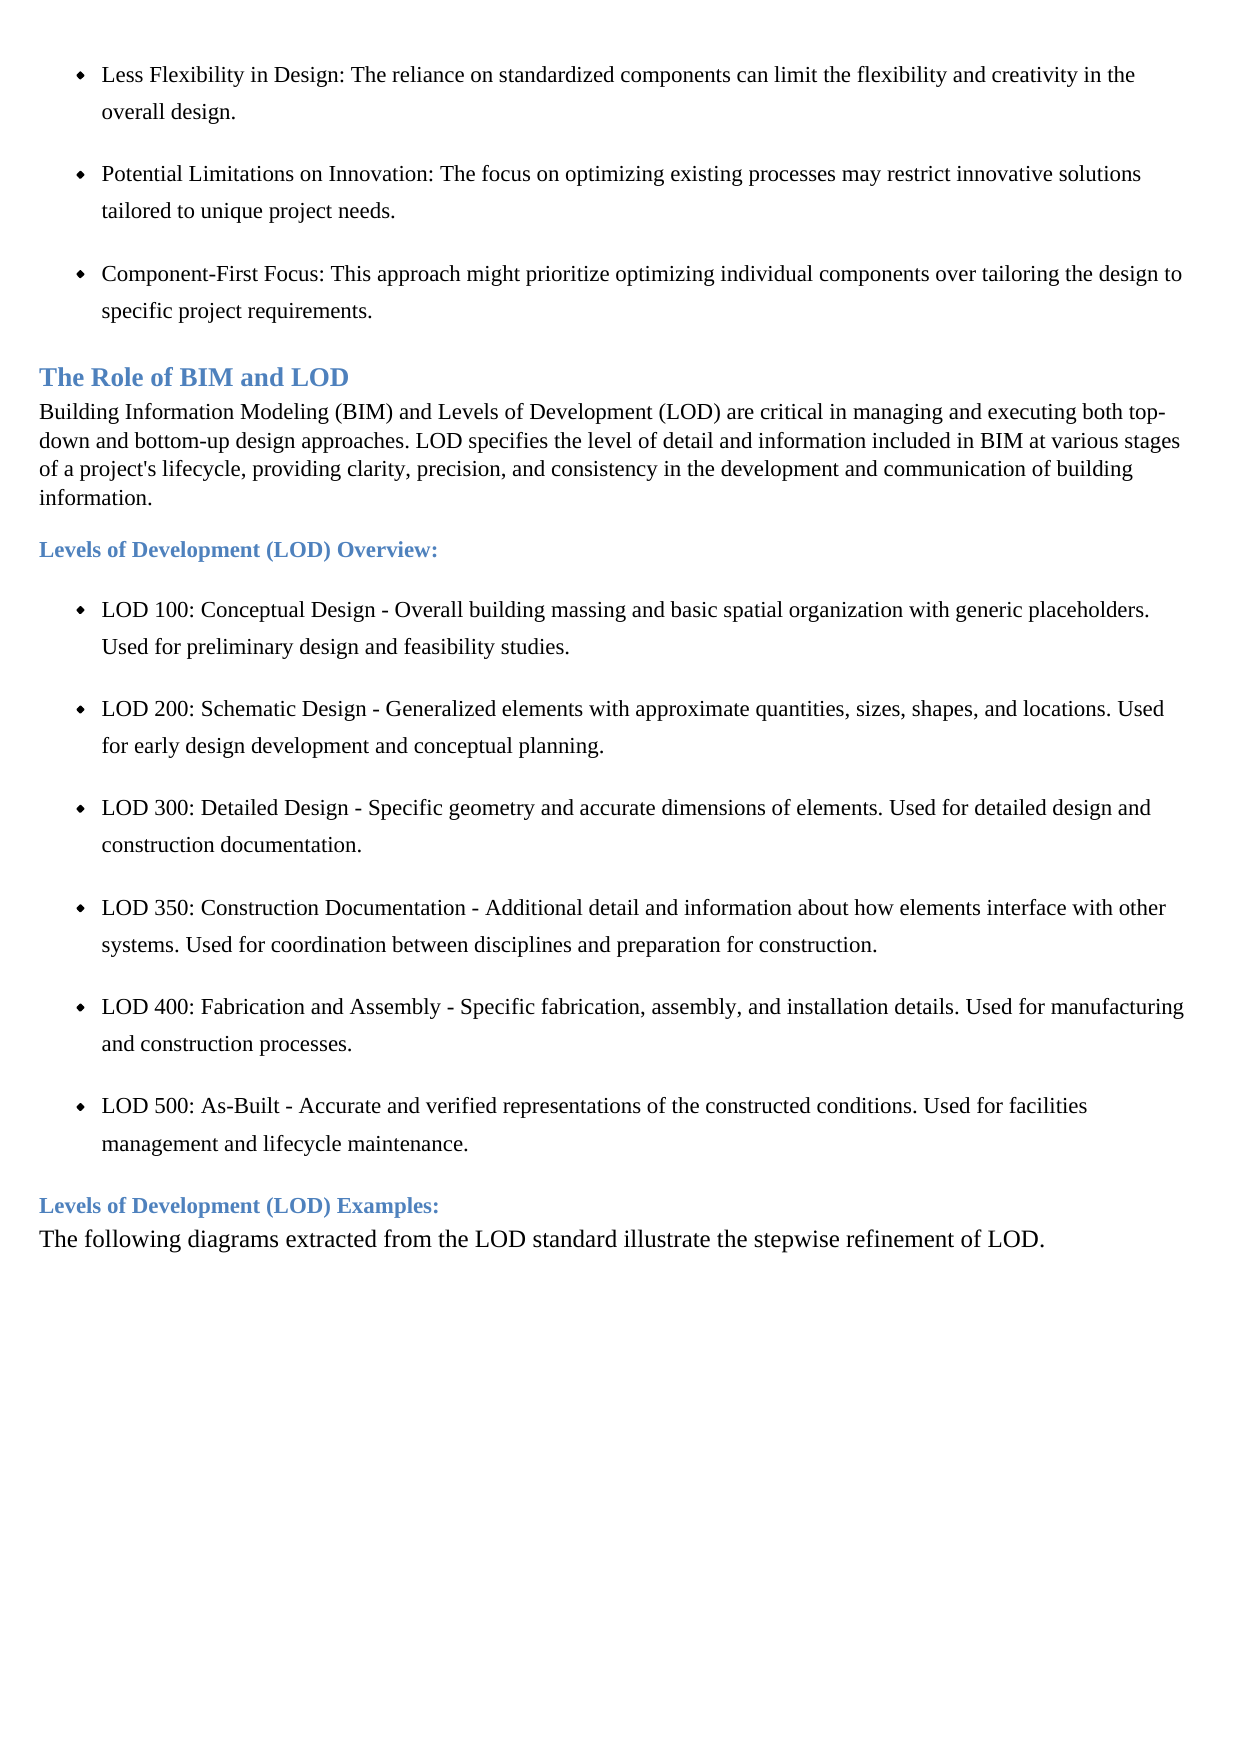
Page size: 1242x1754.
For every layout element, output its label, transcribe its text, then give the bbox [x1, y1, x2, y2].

subtitle The Role of BIM and LOD [39, 362, 1214, 393]
text LOD 100: Conceptual Design - Overall building massing and basic spatial organization with generic placeholders. Used for preliminary design and feasibility studies. [101, 596, 1184, 659]
text LOD 300: Detailed Design - Specific geometry and accurate dimensions of elements. Used for detailed design and construction documentation. [101, 794, 1214, 858]
subtitle Levels of Development (LOD) Overview: [39, 536, 1214, 563]
text LOD 400: Fabrication and Assembly - Specific fabrication, assembly, and installation details. Used for manufacturing and construction processes. [101, 993, 1214, 1057]
text LOD 500: As-Built - Accurate and verified representations of the constructed conditions. Used for facilities management and lifecycle maintenance. [101, 1093, 1203, 1156]
text LOD 350: Construction Documentation - Additional detail and information about how elements interface with other systems. Used for coordination between disciplines and preparation for construction. [101, 894, 1214, 957]
text Component-First Focus: This approach might prioritize optimizing individual components over tailoring the design to specific project requirements. [101, 260, 1214, 323]
text LOD 200: Schematic Design - Generalized elements with approximate quantities, sizes, shapes, and locations. Used for early design development and conceptual planning. [101, 695, 1184, 758]
text The following diagrams extracted from the LOD standard illustrate the stepwise refinement of LOD. [39, 1224, 1214, 1253]
text Building Information Modeling (BIM) and Levels of Development (LOD) are critical in managing and executing both top- down and bottom-up design approaches. LOD specifies the level of detail and information included in BIM at various stages of a project's lifecycle, providing clarity, precision, and consistency in the development and communication of building information. [39, 398, 1197, 510]
text Potential Limitations on Innovation: The focus on optimizing existing processes may restrict innovative solutions tailored to unique project needs. [101, 160, 1203, 224]
text Less Flexibility in Design: The reliance on standardized components can limit the flexibility and creativity in the overall design. [101, 61, 1197, 124]
subtitle Levels of Development (LOD) Examples: [39, 1192, 1214, 1218]
